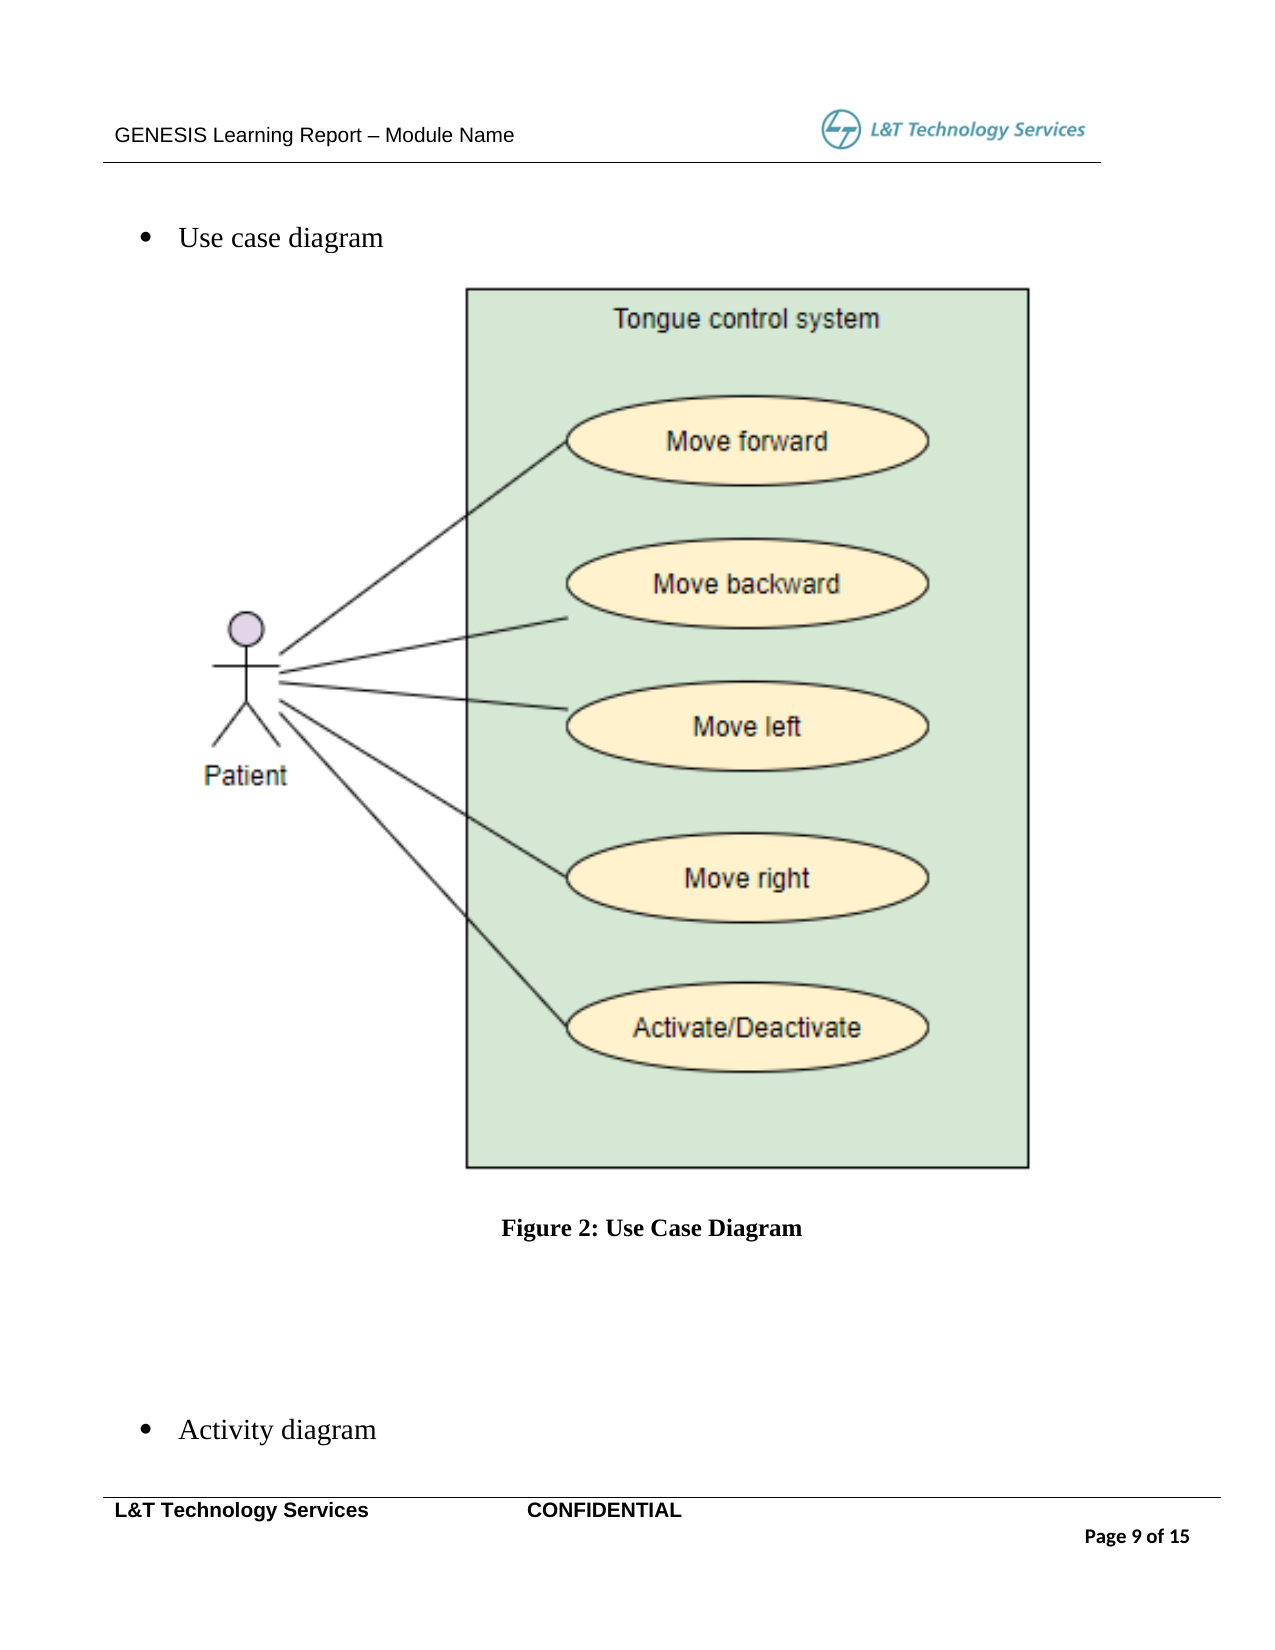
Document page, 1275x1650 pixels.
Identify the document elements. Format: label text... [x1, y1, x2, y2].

list Use case diagram [141, 220, 1162, 253]
list Activity diagram [141, 1412, 1162, 1446]
text Figure 2: Use Case Diagram [103, 1213, 1162, 1242]
